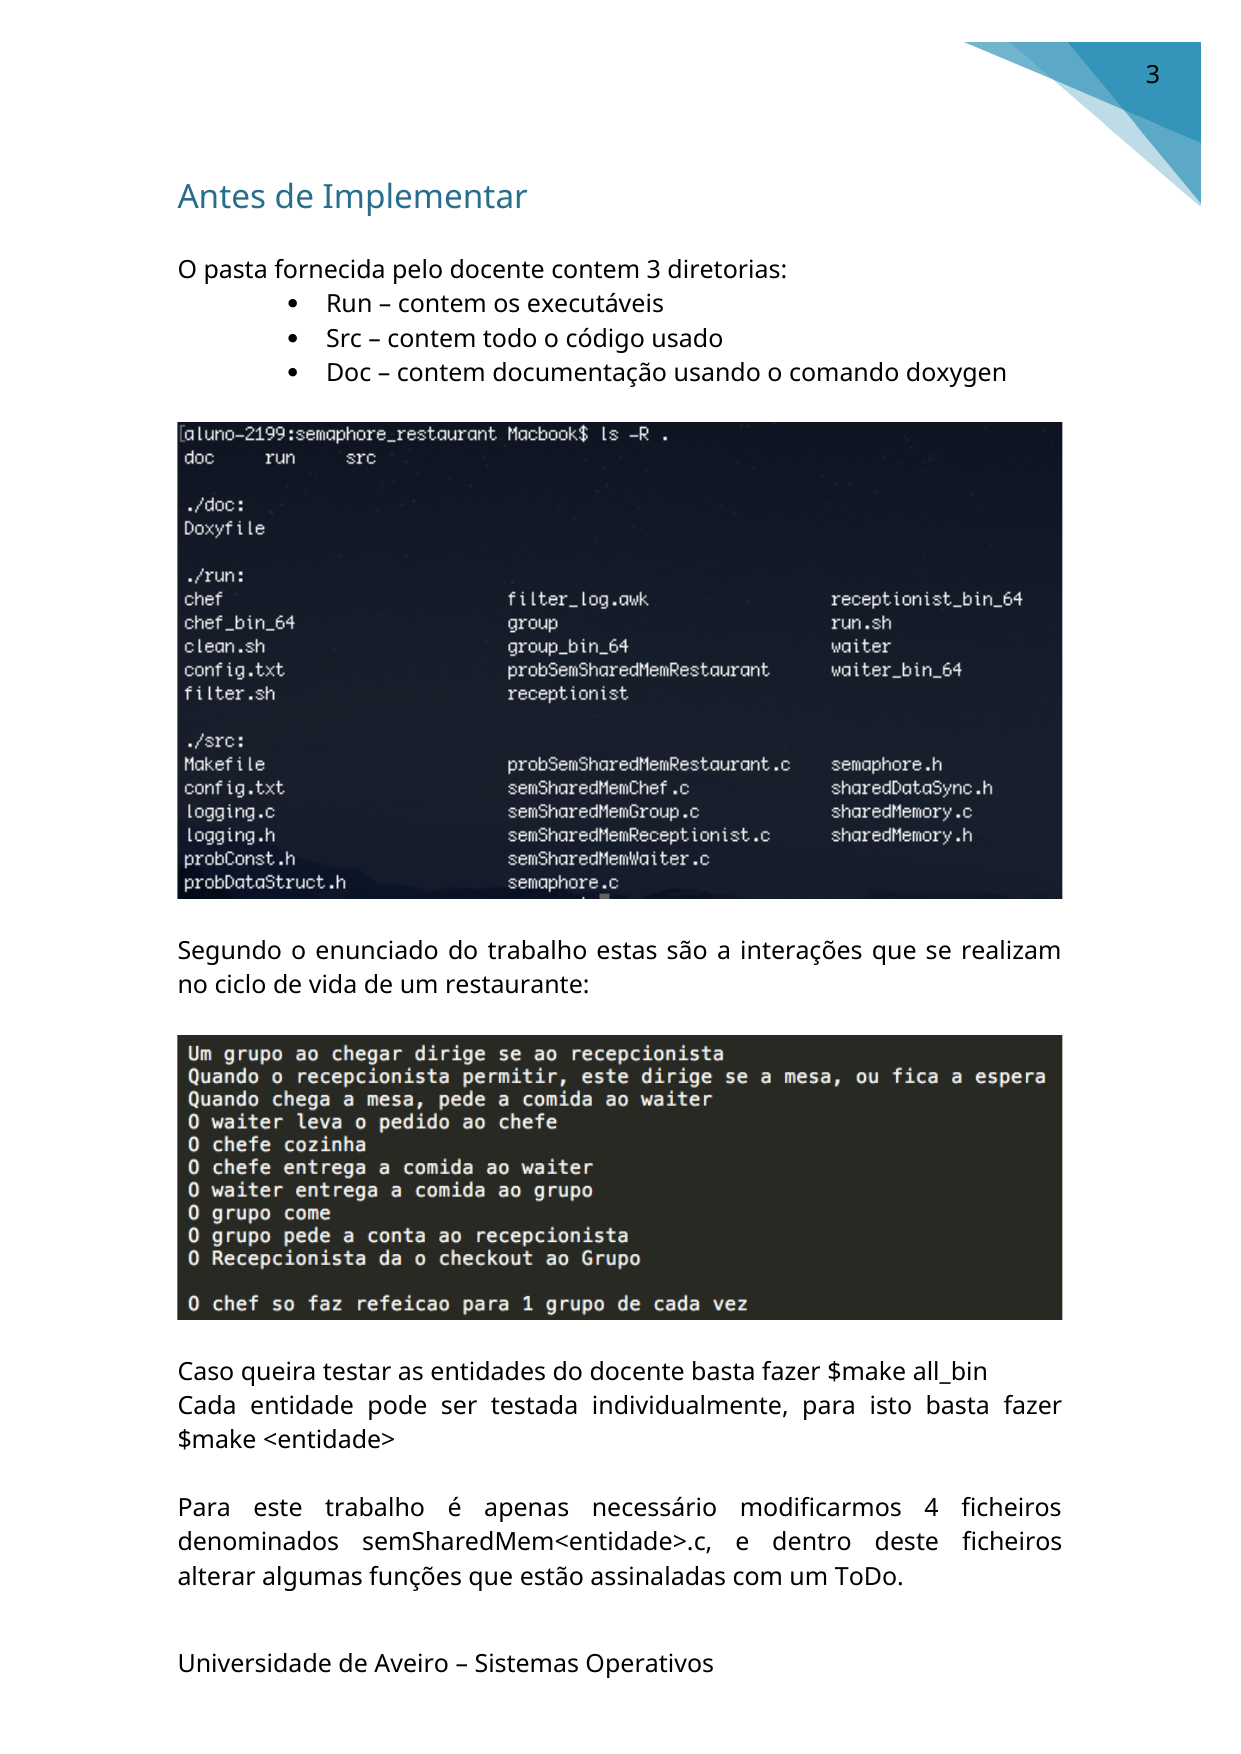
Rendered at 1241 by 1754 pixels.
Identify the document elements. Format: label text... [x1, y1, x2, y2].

text Caso queira testar as entidades do docente basta fazer $make all_bin [177, 1354, 1063, 1388]
subtitle Antes de Implementar [177, 173, 1063, 218]
text Para este trabalho é apenas necessário modificarmos 4 ficheiros denominados semSharedMem<entidade>.c, e dentro deste ficheiros alterar algumas funções que estão assinaladas com um ToDo. [177, 1490, 1063, 1592]
picture [177, 422, 1063, 899]
text Segundo o enunciado do trabalho estas são a interações que se realizam no ciclo de vida de um restaurante: [177, 933, 1063, 1001]
list Src – contem todo o código usado [288, 320, 1063, 354]
text O pasta fornecida pelo docente contem 3 diretorias: [177, 252, 1063, 286]
text Cada entidade pode ser testada individualmente, para isto basta fazer $make <entidade> [177, 1388, 1063, 1456]
picture [177, 1035, 1063, 1320]
list Doc – contem documentação usando o comando doxygen [288, 354, 1063, 388]
list Run – contem os executáveis [288, 286, 1063, 320]
picture [963, 42, 1201, 207]
